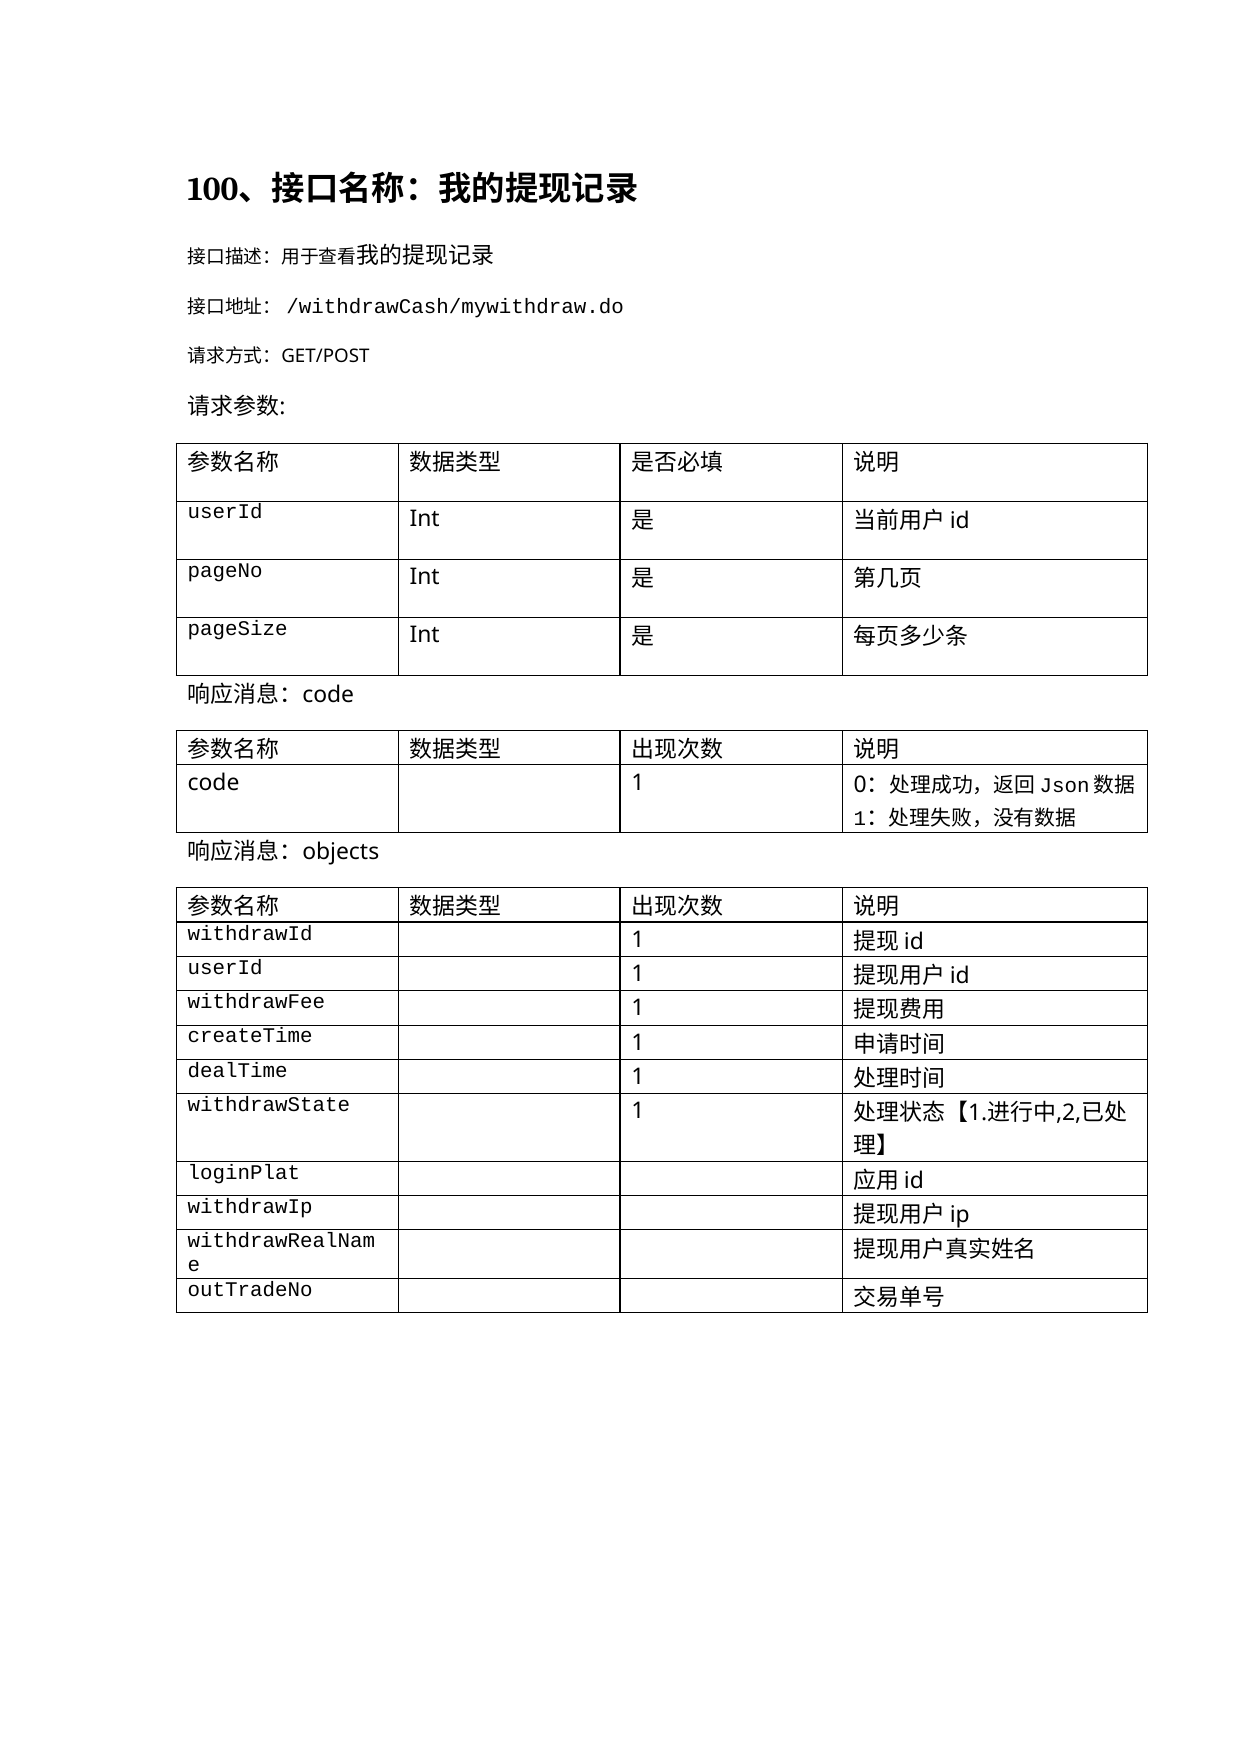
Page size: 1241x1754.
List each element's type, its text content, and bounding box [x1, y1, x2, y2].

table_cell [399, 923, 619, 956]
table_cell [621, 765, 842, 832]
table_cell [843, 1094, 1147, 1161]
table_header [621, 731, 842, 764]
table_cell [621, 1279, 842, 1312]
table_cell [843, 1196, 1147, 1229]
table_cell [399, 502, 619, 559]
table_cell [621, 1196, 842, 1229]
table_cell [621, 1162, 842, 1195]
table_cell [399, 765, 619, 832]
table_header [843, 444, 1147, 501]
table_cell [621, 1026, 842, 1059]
text 响应消息：objects [187, 833, 1053, 866]
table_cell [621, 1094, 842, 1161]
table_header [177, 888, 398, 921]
text 请求方式：GET/POST [187, 340, 1053, 367]
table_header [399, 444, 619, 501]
subtitle 100、接口名称：我的提现记录 [187, 162, 1053, 210]
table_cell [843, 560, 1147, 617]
text 请求参数: [187, 388, 1053, 422]
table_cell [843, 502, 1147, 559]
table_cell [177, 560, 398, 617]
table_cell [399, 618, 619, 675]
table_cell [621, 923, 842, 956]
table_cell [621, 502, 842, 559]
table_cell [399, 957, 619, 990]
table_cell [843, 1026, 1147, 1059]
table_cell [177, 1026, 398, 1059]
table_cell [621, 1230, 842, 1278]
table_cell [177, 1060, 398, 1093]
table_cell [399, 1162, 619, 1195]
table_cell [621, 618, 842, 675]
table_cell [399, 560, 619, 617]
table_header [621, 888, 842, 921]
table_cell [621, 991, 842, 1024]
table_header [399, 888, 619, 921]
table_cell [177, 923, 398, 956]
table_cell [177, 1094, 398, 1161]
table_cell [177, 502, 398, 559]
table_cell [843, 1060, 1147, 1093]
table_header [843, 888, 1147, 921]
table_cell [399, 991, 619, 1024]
text 接口描述：用于查看我的提现记录 [187, 237, 1053, 271]
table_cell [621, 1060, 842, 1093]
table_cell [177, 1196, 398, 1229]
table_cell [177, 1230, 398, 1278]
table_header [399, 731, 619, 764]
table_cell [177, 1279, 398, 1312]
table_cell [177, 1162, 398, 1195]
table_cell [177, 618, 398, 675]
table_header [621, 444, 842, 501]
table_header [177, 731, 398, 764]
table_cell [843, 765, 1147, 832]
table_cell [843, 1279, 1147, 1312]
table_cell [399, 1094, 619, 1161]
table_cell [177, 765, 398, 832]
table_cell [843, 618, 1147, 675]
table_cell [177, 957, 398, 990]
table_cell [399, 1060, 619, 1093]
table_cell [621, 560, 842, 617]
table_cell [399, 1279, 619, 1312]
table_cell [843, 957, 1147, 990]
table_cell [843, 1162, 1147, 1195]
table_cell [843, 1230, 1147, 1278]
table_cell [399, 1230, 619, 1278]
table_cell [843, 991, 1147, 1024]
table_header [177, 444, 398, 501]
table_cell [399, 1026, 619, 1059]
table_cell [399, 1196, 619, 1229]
text 接口地址： /withdrawCash/mywithdraw.do [187, 291, 1053, 319]
text 响应消息：code [187, 676, 1053, 709]
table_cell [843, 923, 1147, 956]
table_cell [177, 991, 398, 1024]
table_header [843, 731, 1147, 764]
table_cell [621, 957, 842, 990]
